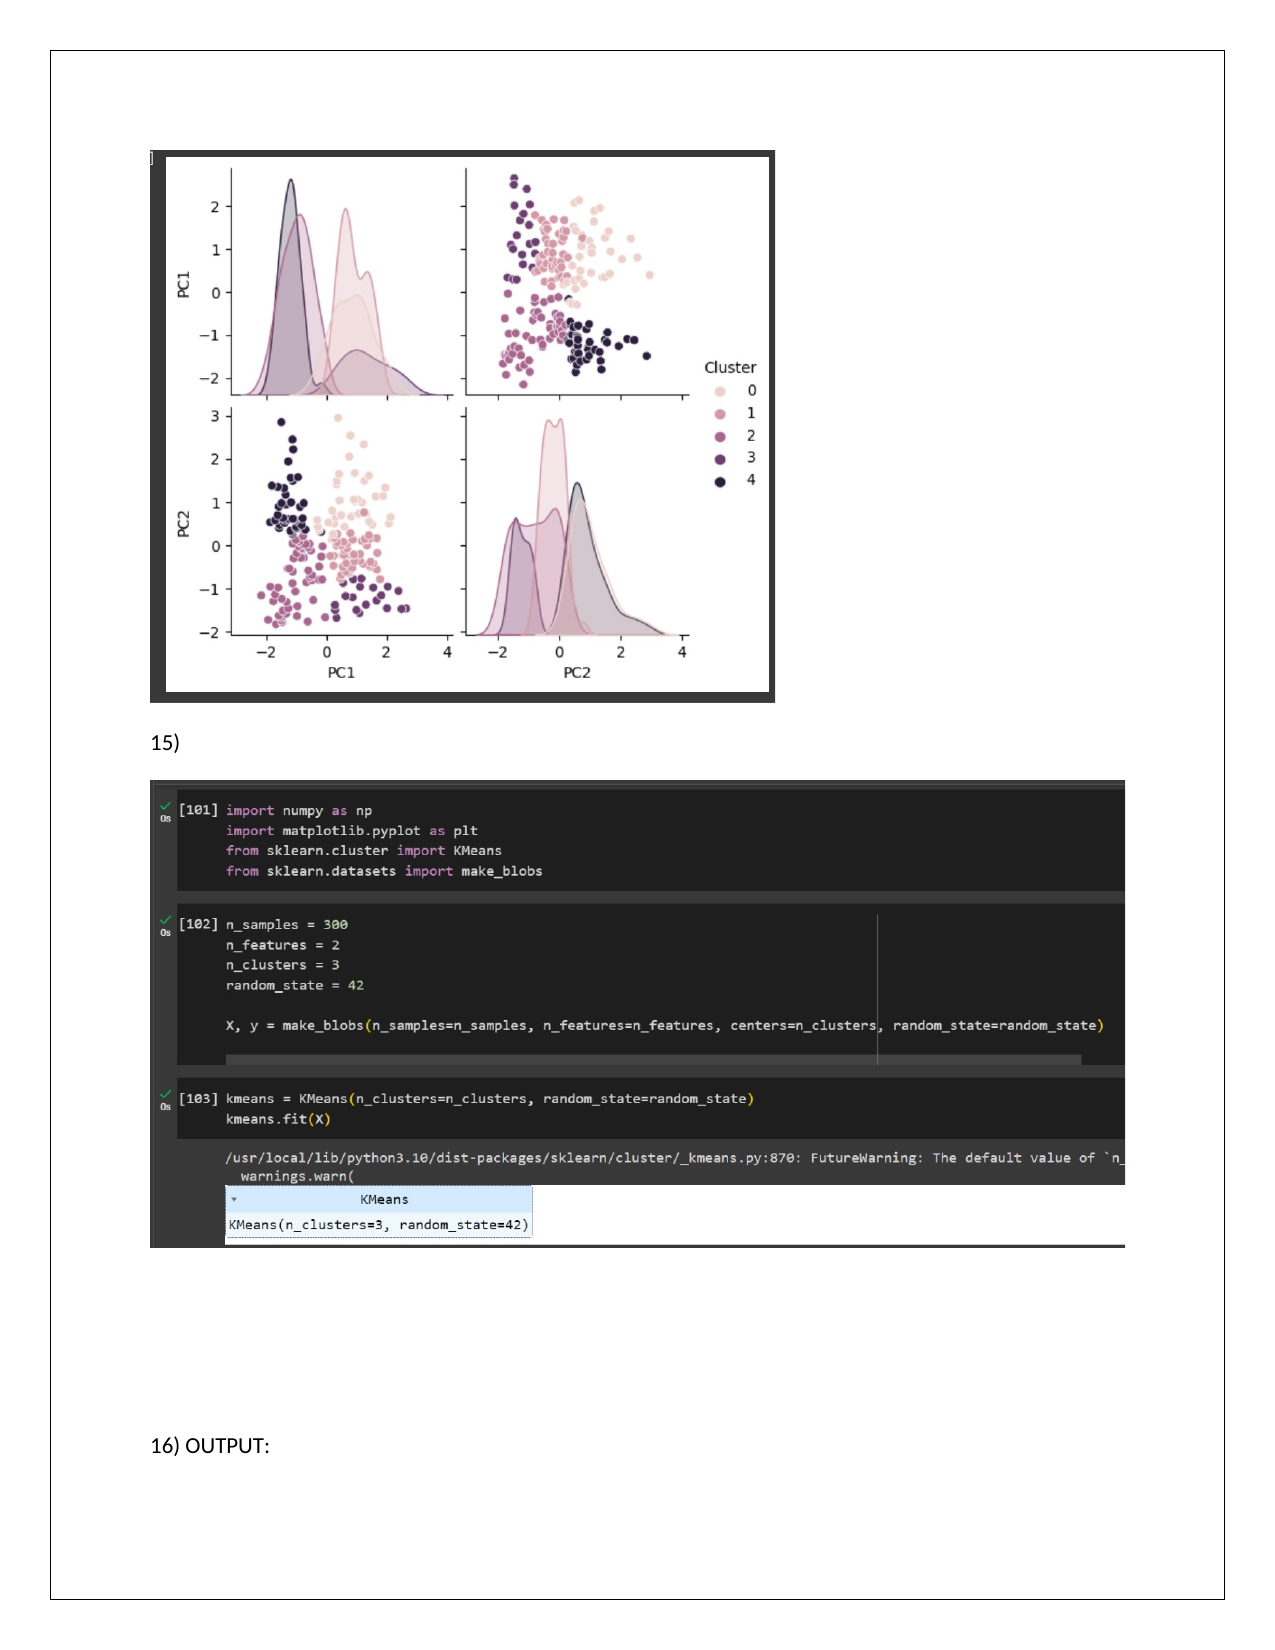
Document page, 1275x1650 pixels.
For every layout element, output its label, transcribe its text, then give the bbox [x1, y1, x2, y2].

text 16) OUTPUT: [150, 1432, 1125, 1460]
picture [150, 780, 1125, 1248]
picture [150, 150, 775, 703]
text 15) [150, 728, 1125, 756]
